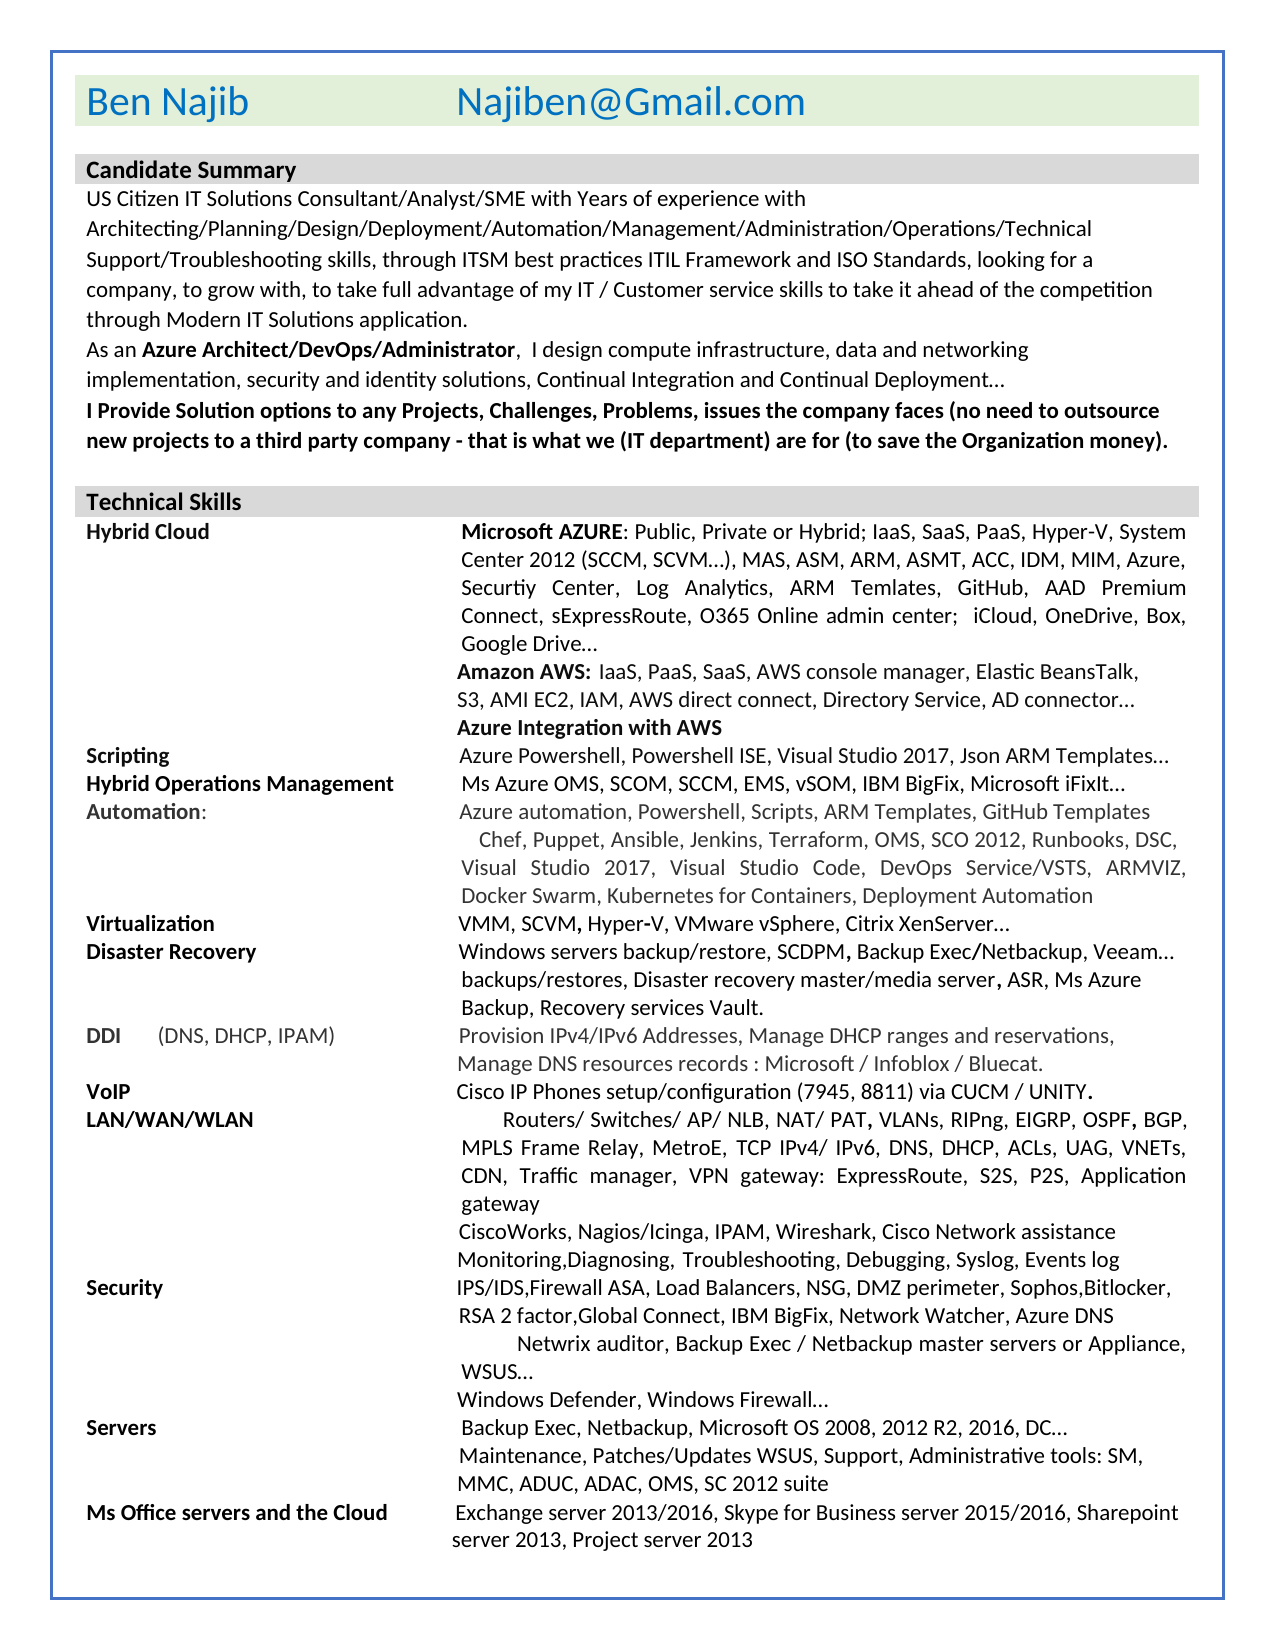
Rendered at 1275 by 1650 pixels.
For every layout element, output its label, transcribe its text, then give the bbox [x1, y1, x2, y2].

table_cell Technical Skills [75, 486, 1199, 517]
table_header Ben Najib Najiben@Gmail.com [75, 75, 1199, 126]
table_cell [75, 517, 1199, 1554]
table_cell US Citizen IT Solutions Consultant/Analyst/SME with Years of experience with Architecting/Planning/Design/Deployment/Automation/Management/Administration/Operations/Technical Support/Troubleshooting skills, through ITSM best practices ITIL Framework and ISO Standards, looking for a company, to grow with, to take full advantage of my IT / Customer service skills to take it ahead of the competition through Modern IT Solutions application. As an Azure Architect/DevOps/Administrator, I design compute infrastructure, data and networking implementation, security and identity solutions, Continual Integration and Continual Deployment… I Provide Solution options to any Projects, Challenges, Problems, issues the company faces (no need to outsource new projects to a third party company - that is what we (IT department) are for (to save the Organization money). [75, 184, 1199, 486]
table_header Candidate Summary [75, 154, 1199, 184]
